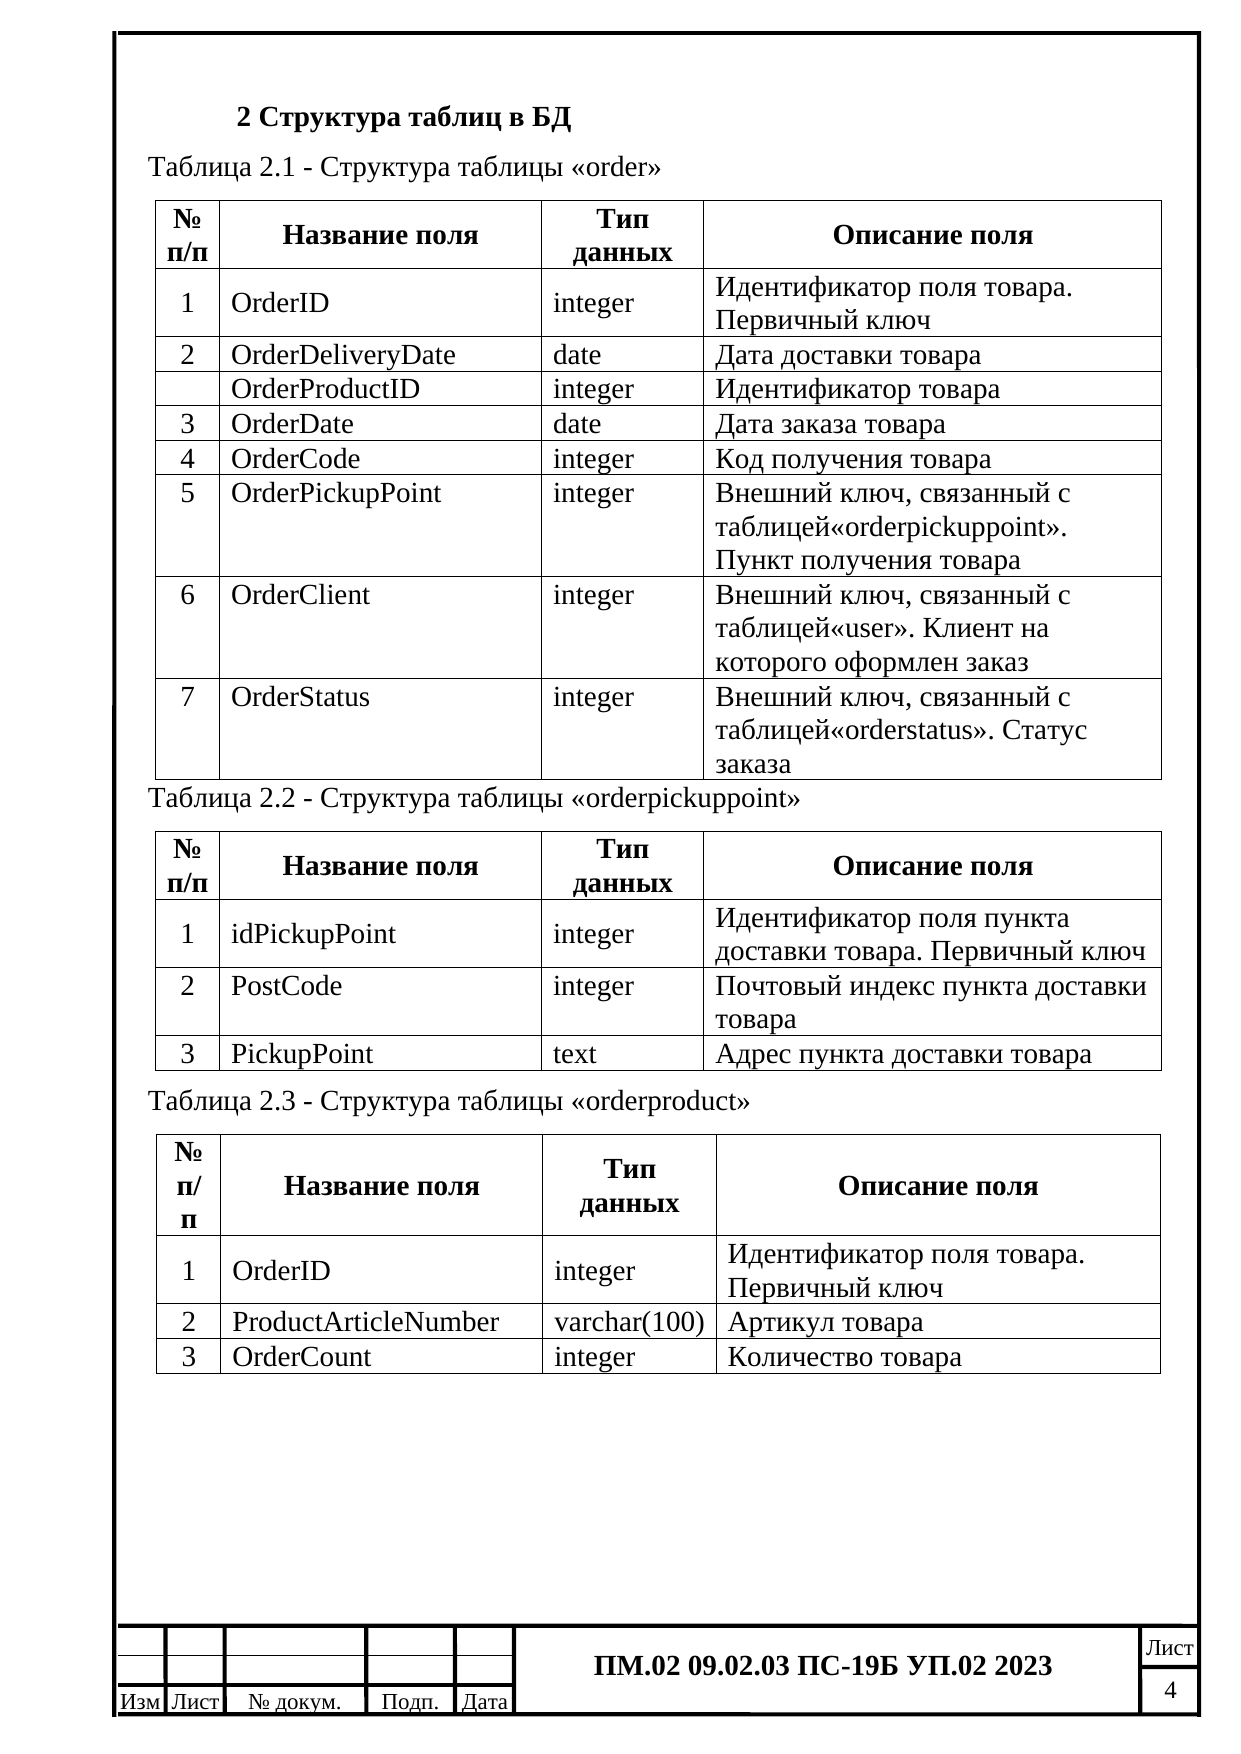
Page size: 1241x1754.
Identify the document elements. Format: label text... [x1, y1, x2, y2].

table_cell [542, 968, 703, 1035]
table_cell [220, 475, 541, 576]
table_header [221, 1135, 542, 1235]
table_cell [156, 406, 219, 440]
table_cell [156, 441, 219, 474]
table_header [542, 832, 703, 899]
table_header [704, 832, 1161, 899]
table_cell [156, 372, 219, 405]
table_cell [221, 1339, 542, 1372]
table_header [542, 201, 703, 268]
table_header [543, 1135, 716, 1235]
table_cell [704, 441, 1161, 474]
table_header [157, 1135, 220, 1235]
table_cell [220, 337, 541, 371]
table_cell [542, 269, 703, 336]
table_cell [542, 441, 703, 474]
text 2 Структура таблиц в БД [148, 99, 1169, 133]
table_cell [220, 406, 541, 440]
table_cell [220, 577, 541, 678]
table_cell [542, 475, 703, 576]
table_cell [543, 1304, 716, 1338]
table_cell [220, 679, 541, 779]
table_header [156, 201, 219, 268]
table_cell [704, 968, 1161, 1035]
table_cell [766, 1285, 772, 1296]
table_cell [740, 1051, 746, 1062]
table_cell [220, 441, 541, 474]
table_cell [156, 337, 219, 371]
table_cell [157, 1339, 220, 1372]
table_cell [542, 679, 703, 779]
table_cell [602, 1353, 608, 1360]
text Таблица 2.1 - Структура таблицы «order» [148, 149, 1169, 183]
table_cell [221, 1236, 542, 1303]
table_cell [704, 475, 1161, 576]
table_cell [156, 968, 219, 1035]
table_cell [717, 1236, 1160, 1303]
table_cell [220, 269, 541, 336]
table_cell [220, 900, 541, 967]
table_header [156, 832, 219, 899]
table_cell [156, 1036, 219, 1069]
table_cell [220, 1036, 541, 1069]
text Таблица 2.2 - Структура таблицы «orderpickuppoint» [148, 780, 1169, 814]
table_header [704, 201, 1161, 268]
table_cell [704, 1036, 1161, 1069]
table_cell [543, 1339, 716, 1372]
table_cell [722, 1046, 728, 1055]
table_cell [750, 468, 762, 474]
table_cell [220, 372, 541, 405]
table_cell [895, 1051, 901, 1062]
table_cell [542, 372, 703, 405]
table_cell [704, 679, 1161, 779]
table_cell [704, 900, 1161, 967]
text Таблица 2.3 - Структура таблицы «orderproduct» [148, 1083, 1169, 1117]
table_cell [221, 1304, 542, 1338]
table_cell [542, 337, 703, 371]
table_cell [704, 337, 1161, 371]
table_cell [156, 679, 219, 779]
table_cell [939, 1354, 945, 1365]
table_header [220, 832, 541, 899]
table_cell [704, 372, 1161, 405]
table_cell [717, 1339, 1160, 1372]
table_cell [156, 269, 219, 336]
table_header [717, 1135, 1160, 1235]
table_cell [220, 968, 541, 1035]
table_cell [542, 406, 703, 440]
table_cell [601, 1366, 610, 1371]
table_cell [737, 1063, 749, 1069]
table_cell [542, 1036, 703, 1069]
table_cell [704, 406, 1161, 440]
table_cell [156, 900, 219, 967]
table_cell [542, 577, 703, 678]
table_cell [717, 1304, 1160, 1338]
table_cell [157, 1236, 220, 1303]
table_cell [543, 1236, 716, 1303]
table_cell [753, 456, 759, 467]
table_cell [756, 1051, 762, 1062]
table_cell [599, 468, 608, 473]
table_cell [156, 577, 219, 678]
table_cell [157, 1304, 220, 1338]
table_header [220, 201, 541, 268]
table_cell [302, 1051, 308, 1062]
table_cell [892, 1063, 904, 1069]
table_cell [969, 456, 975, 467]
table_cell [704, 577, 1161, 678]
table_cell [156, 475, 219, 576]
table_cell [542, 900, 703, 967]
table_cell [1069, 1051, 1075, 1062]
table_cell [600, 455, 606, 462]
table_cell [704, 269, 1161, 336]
